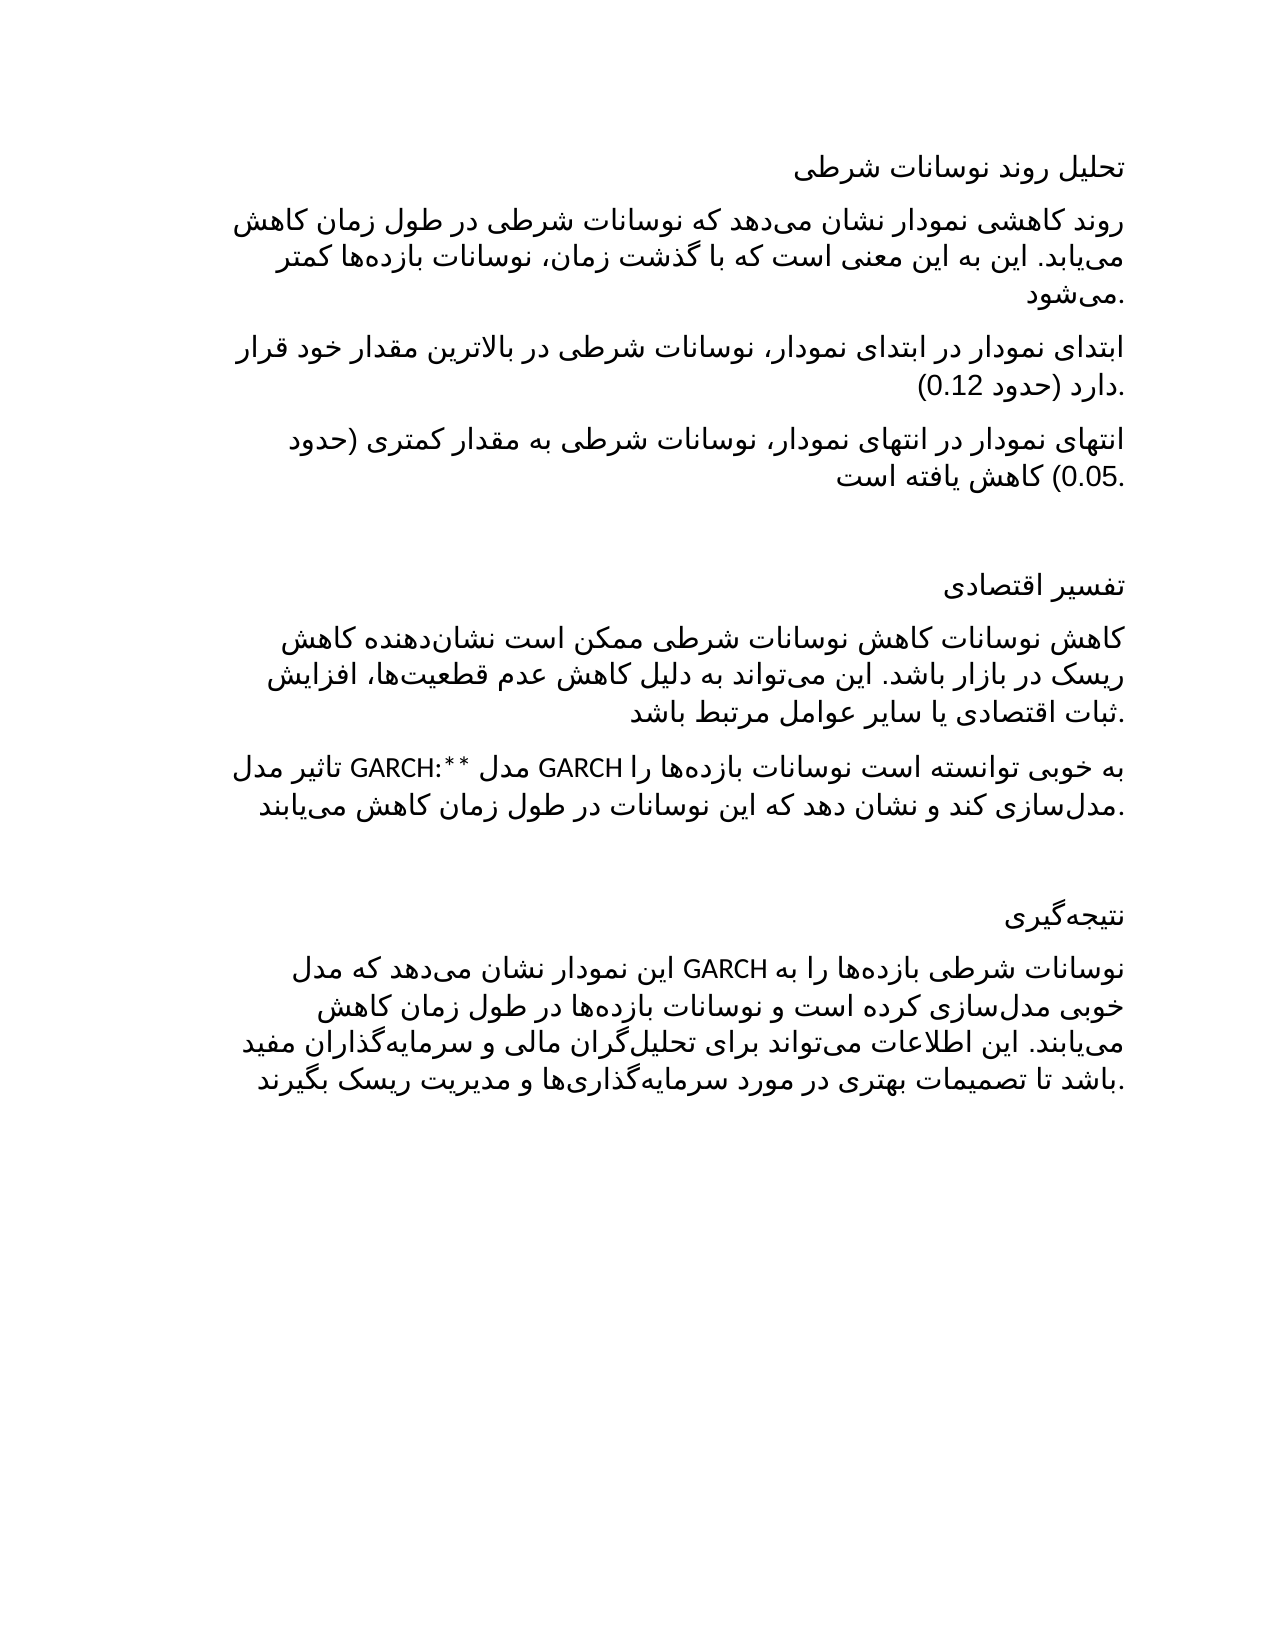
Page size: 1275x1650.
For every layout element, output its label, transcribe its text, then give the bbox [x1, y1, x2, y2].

text کاهش نوسانات کاهش نوسانات شرطی ممکن است نشان‌دهنده کاهش ریسک در بازار باشد. این می‌تواند به دلیل کاهش عدم قطعیت‌ها، افزایش ثبات اقتصادی یا سایر عوامل مرتبط باشد. [225, 621, 1125, 729]
text تاثیر مدل GARCH:** مدل GARCH به خوبی توانسته است نوسانات بازده‌ها را مدل‌سازی کند و نشان دهد که این نوسانات در طول زمان کاهش می‌یابند. [225, 749, 1125, 823]
text روند کاهشی نمودار نشان می‌دهد که نوسانات شرطی در طول زمان کاهش می‌یابد. این به این معنی است که با گذشت زمان، نوسانات بازده‌ها کمتر می‌شود. [225, 203, 1125, 311]
text تحلیل روند نوسانات شرطی [225, 150, 1125, 183]
text نتیجه‌گیری [225, 897, 1125, 931]
text انتهای نمودار در انتهای نمودار، نوسانات شرطی به مقدار کمتری (حدود 0.05) کاهش یافته است. [225, 422, 1125, 494]
text تفسیر اقتصادی [225, 568, 1125, 602]
text ابتدای نمودار در ابتدای نمودار، نوسانات شرطی در بالاترین مقدار خود قرار دارد (حدود 0.12). [225, 330, 1125, 402]
text این نمودار نشان می‌دهد که مدل GARCH نوسانات شرطی بازده‌ها را به خوبی مدل‌سازی کرده است و نوسانات بازده‌ها در طول زمان کاهش می‌یابند. این اطلاعات می‌تواند برای تحلیل‌گران مالی و سرمایه‌گذاران مفید باشد تا تصمیمات بهتری در مورد سرمایه‌گذاری‌ها و مدیریت ریسک بگیرند. [225, 950, 1125, 1097]
